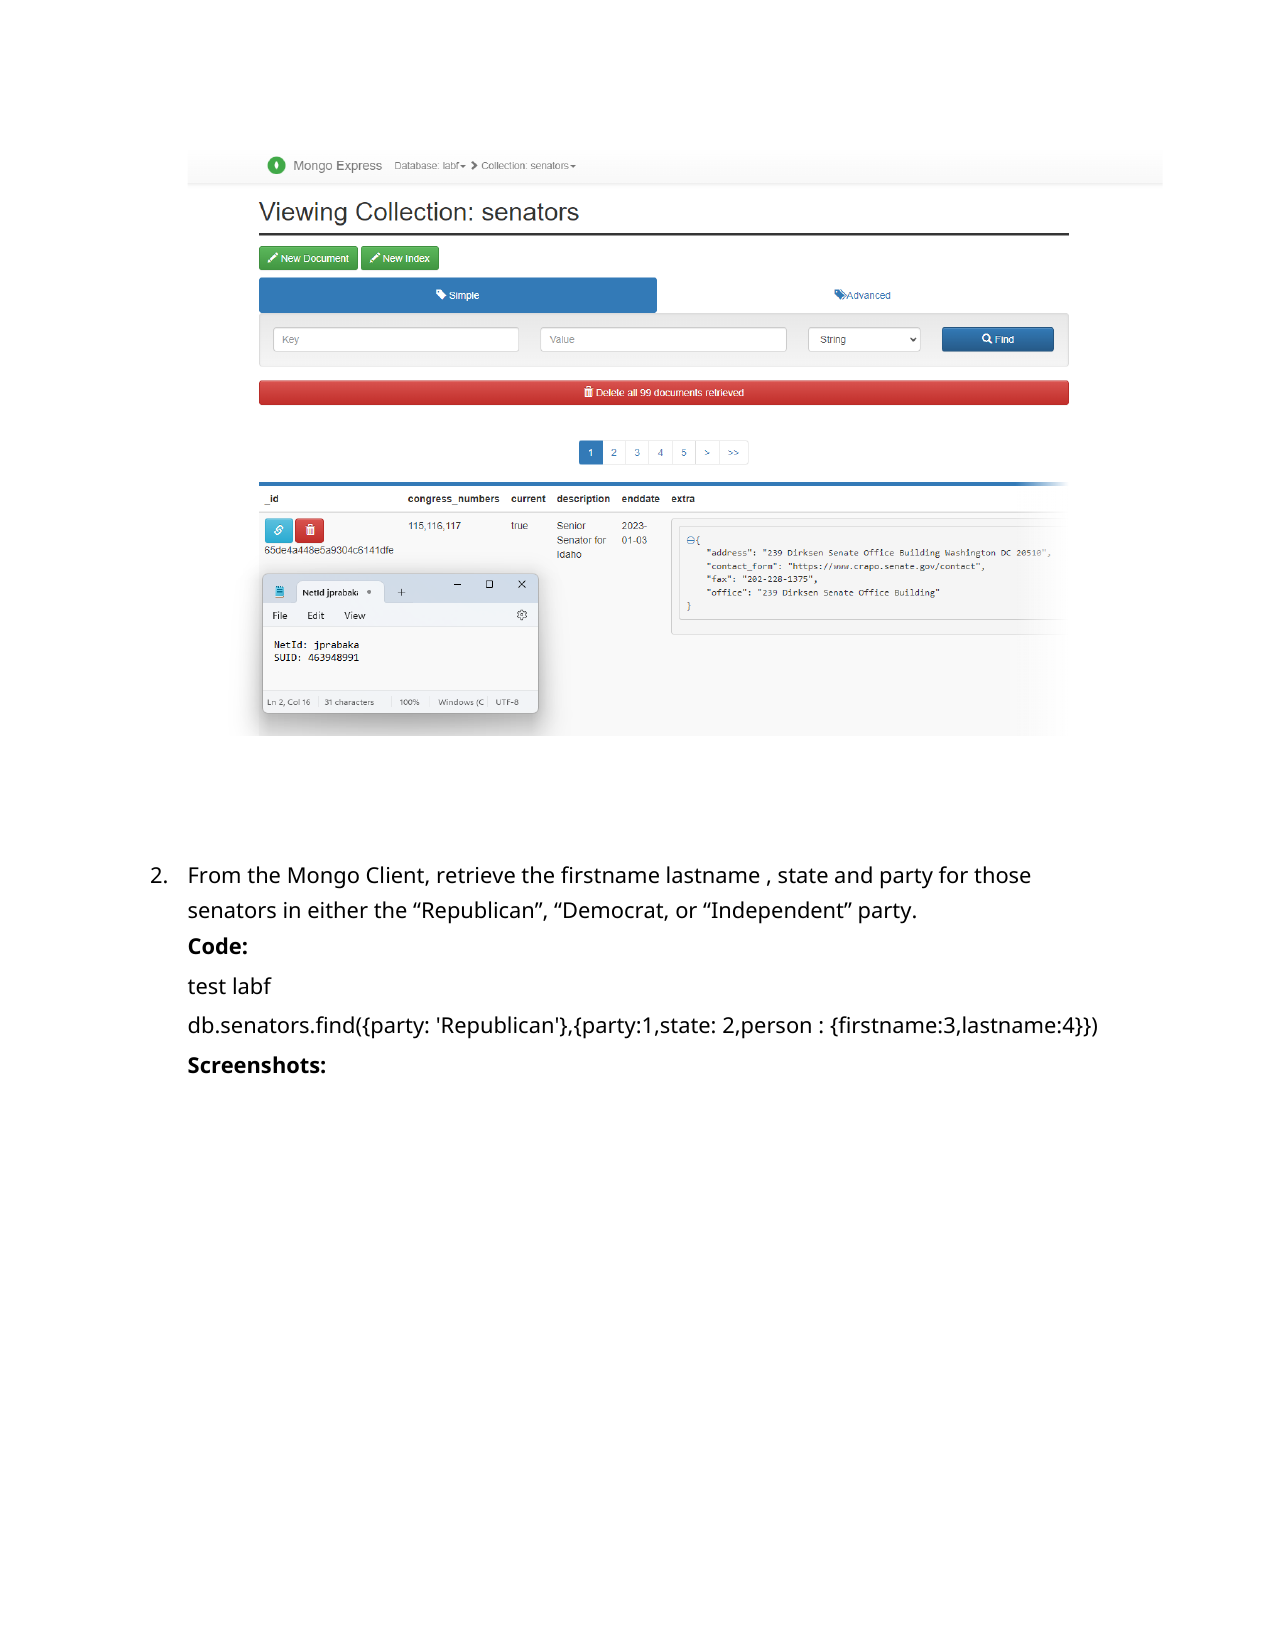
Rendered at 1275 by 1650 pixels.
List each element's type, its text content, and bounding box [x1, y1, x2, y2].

text db.senators.find({party: 'Republican'},{party:1,state: 2,person : {firstname:3,lastname:4}}) [187, 1010, 1125, 1040]
text Screenshots: [187, 1050, 1125, 1079]
picture [187, 150, 1163, 736]
list From the Mongo Client, retrieve the firstname lastname , state and party for those senators in either the “Republican”, “Democrat, or “Independent” party. Code: [150, 860, 1125, 961]
text test labf [187, 971, 1125, 1001]
